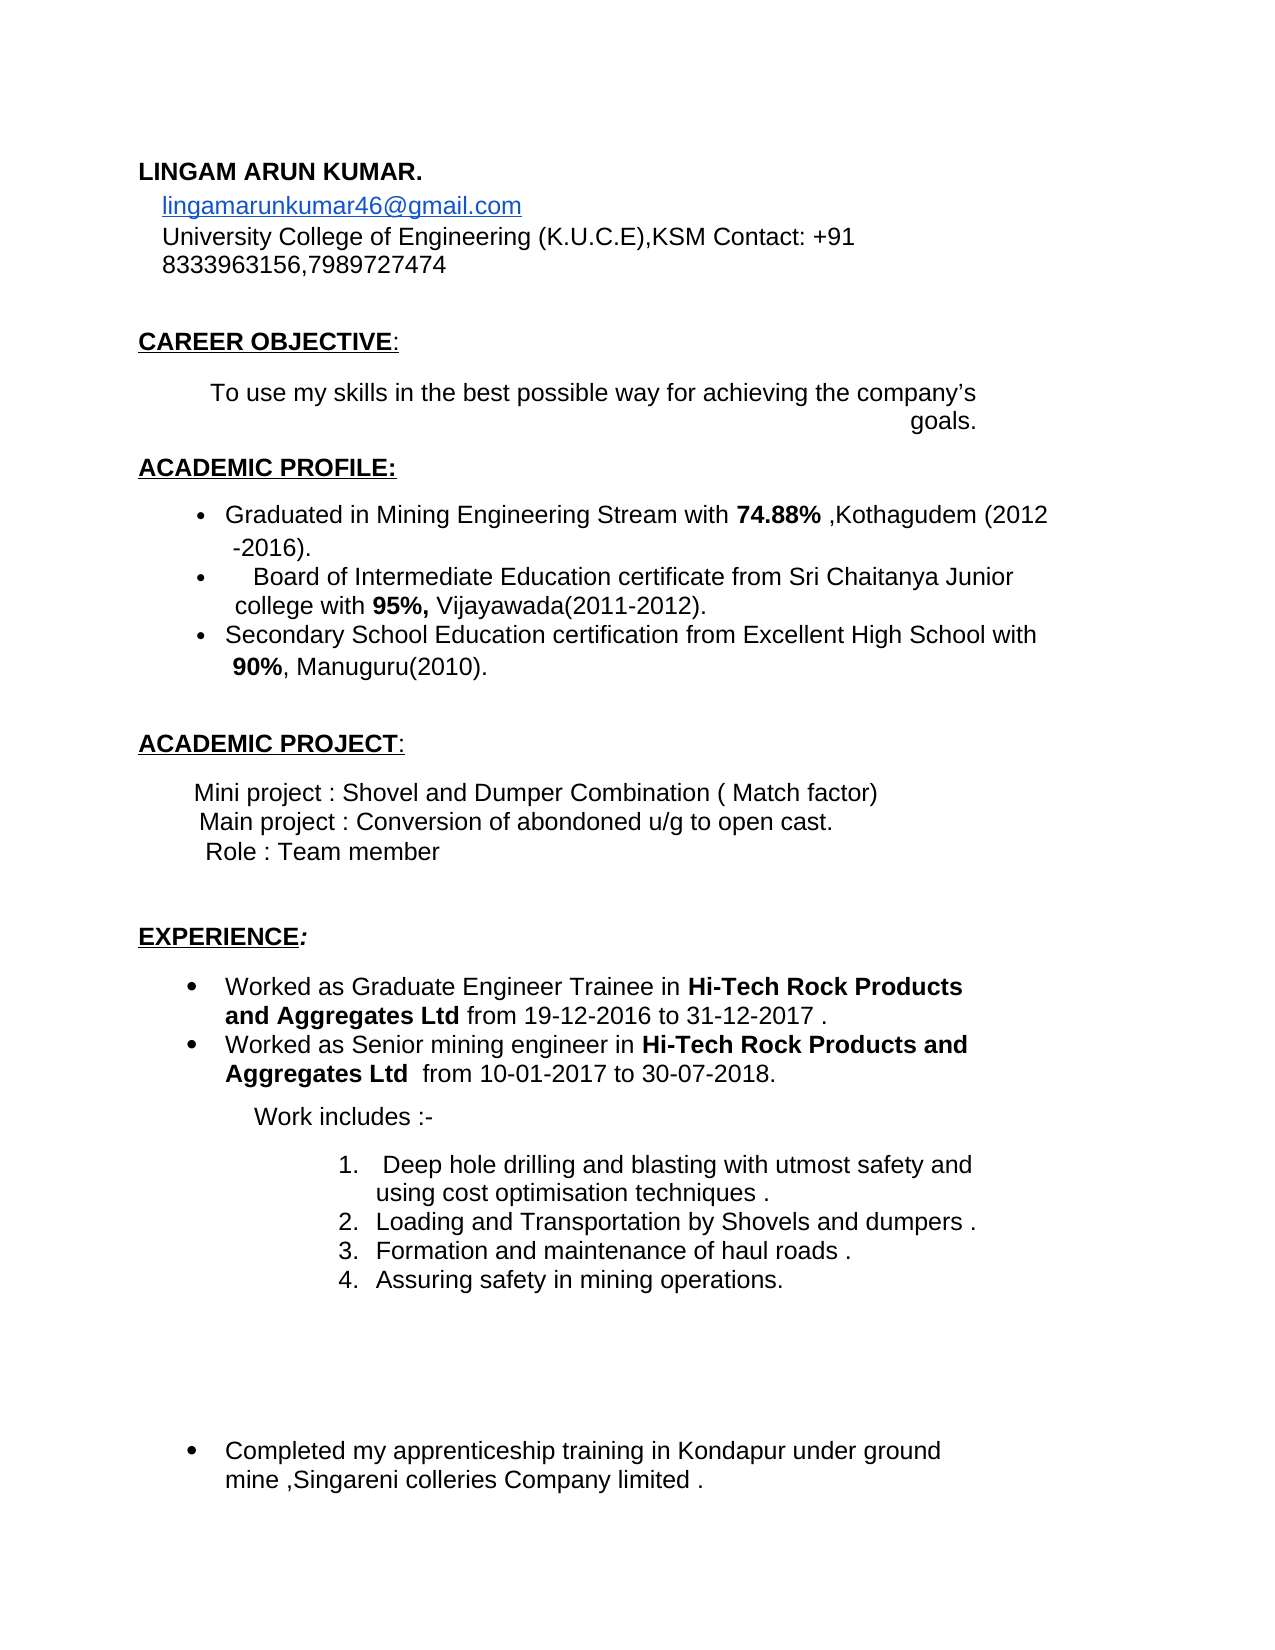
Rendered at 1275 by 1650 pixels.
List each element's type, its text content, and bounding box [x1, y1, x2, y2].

list Graduated in Mining Engineering Stream with 74.88% ,Kothagudem (2012 [197, 500, 1125, 529]
list Worked as Graduate Engineer Trainee in Hi-Tech Rock Products and Aggregates Ltd from 19-12-2016 to 31-12-2017 . [187, 972, 970, 1030]
list Worked as Senior mining engineer in Hi-Tech Rock Products and Aggregates Ltd from 10-01-2017 to 30-07-2018. [187, 1030, 970, 1087]
list Assuring safety in mining operations. [338, 1265, 1125, 1293]
text Work includes :- [254, 1102, 1125, 1131]
text 90%, Manuguru(2010). [232, 652, 1125, 681]
subtitle LINGAM ARUN KUMAR. [138, 157, 1125, 186]
subtitle CAREER OBJECTIVE: [138, 327, 1125, 356]
text Mini project : Shovel and Dumper Combination ( Match factor) Main project : Conversion of abondoned u/g to open cast. [194, 778, 901, 836]
text -2016). [232, 533, 1125, 561]
list Loading and Transportation by Shovels and dumpers . [338, 1207, 1125, 1236]
subtitle EXPERIENCE: [138, 922, 1125, 951]
text To use my skills in the best possible way for achieving the company’s goals. [150, 378, 977, 435]
text University College of Engineering (K.U.C.E),KSM Contact: +91 8333963156,7989727474 [162, 222, 901, 279]
list Secondary School Education certification from Excellent High School with [197, 620, 1125, 649]
list Deep hole drilling and blasting with utmost safety and using cost optimisation techniques . [338, 1150, 1022, 1207]
text Role : Team member [205, 837, 1125, 866]
text lingamarunkumar46@gmail.com [162, 191, 1125, 219]
list Board of Intermediate Education certificate from Sri Chaitanya Junior college with 95%, Vijayawada(2011-2012). [197, 562, 1021, 620]
subtitle ACADEMIC PROFILE: [138, 453, 1125, 481]
subtitle ACADEMIC PROJECT: [138, 729, 1125, 758]
list Completed my apprenticeship training in Kondapur under ground mine ,Singareni colleries Company limited . [187, 1436, 985, 1493]
list Formation and maintenance of haul roads . [338, 1236, 1125, 1265]
